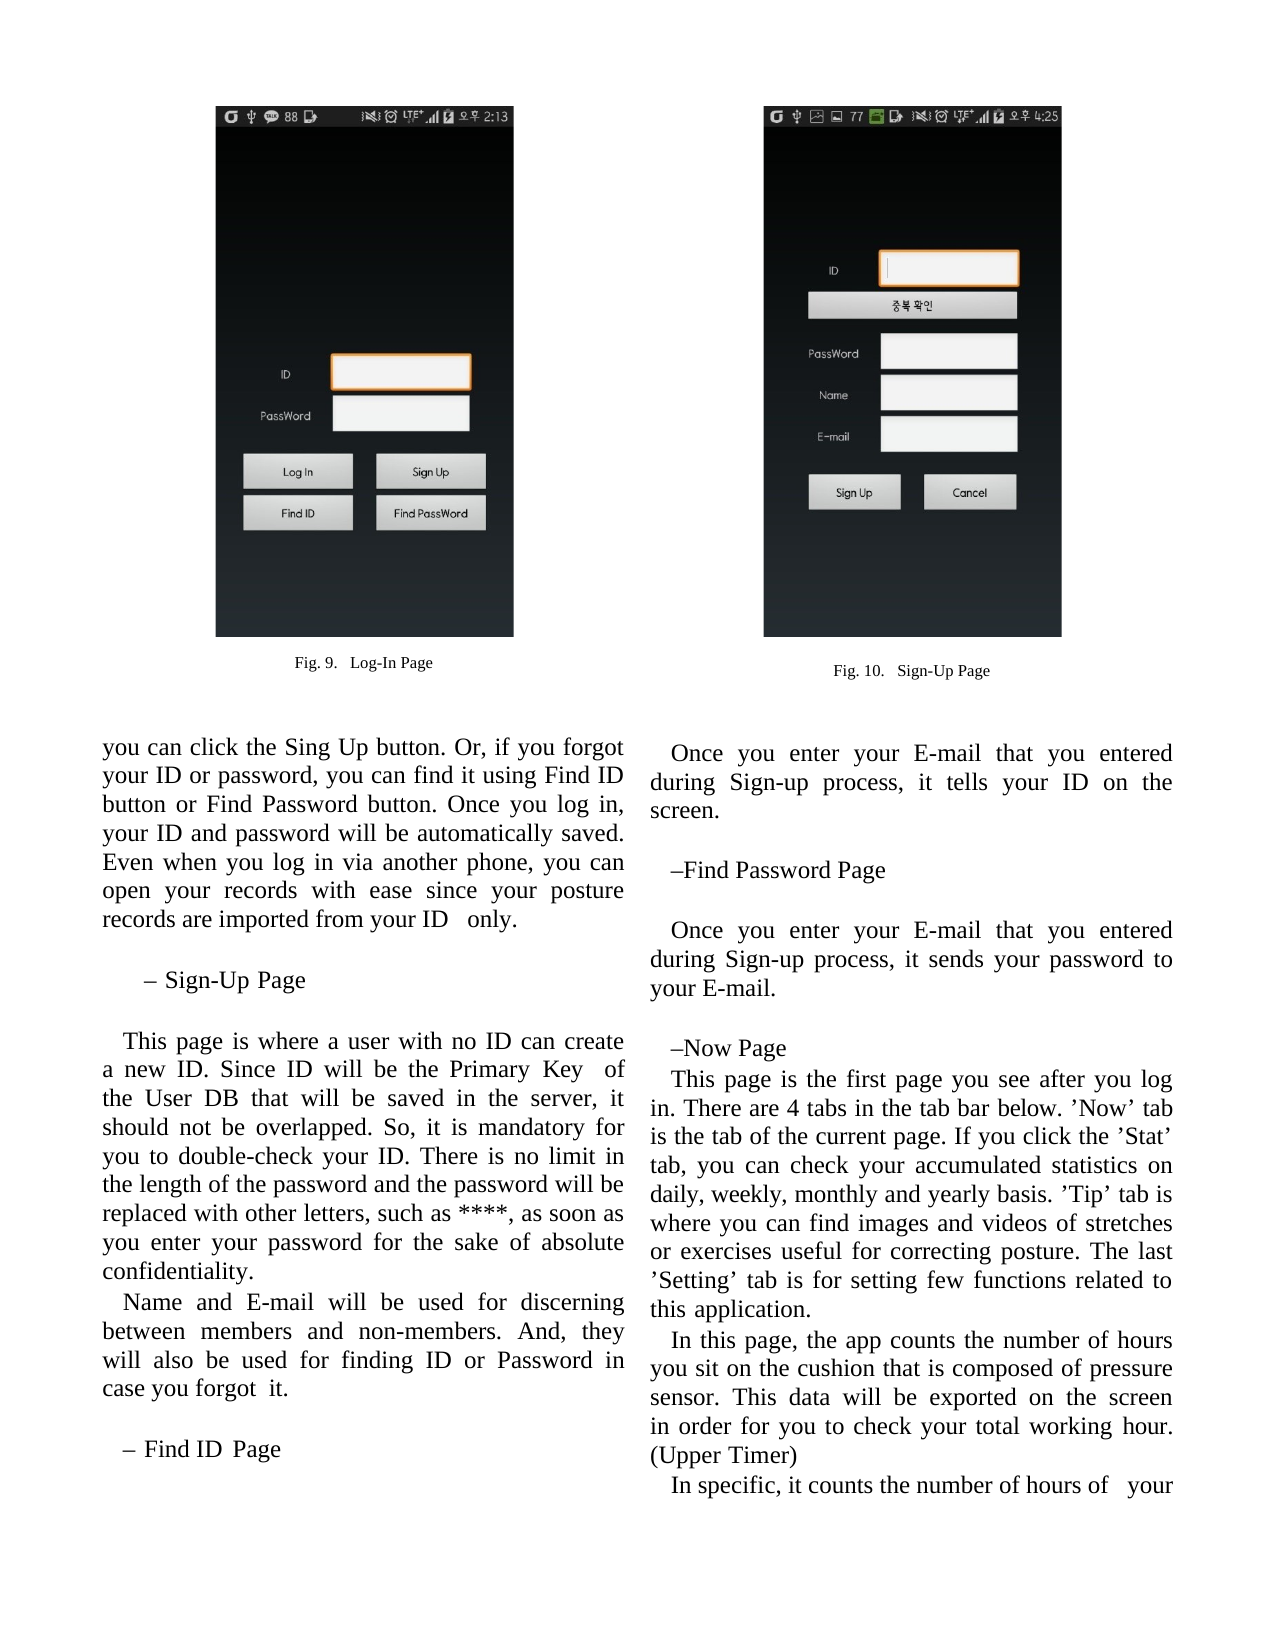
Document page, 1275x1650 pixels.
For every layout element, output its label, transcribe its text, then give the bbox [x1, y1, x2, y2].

text Fig. 10. Sign-Up Page [730, 660, 1093, 679]
text This page is the first page you see after you log in. There are 4 tabs in the tab bar below. ’Now’ tab is the tab of the current page. If you click the ’Stat’ tab, you can check your accumulated statistics on daily, weekly, monthly and yearly basis. ’Tip’ tab is where you can find images and videos of stretches or exercises useful for correcting posture. The last ’Setting’ tab is for setting few functions related to this application. [650, 1064, 1173, 1323]
text In specific, it counts the number of hours of your [671, 1471, 1185, 1499]
list Find ID Page [123, 1434, 625, 1463]
picture [763, 106, 1062, 637]
text –Find Password Page [671, 855, 1176, 884]
list Sign-Up Page [144, 965, 625, 994]
picture [215, 106, 514, 637]
text In this page, the app counts the number of hours you sit on the cushion that is composed of pressure sensor. This data will be exported on the screen in order for you to check your total working hour. (Upper Timer) [650, 1325, 1173, 1468]
text This page is where a user with no ID can create a new ID. Since ID will be the Primary Key of the User DB that will be saved in the server, it should not be overlapped. So, it is mandatory for you to double-check your ID. There is no limit in the length of the password and the password will be replaced with other letters, such as ****, as soon as you enter your password for the sake of absolute confidentiality. [102, 1026, 625, 1284]
text –Now Page [671, 1033, 1176, 1062]
text Name and E-mail will be used for discerning between members and non-members. And, they will also be used for finding ID or Password in case you forgot it. [102, 1287, 625, 1402]
text Once you enter your E-mail that you entered during Sign-up process, it tells your ID on the screen. [650, 738, 1173, 824]
text Once you enter your E-mail that you entered during Sign-up process, it sends your password to your E-mail. [650, 915, 1173, 1002]
text you can click the Sing Up button. Or, if you forgot your ID or password, you can find it using Find ID button or Find Password button. Once you log in, your ID and password will be automatically saved. Even when you log in via another phone, you can open your records with ease since your posture records are imported from your ID only. [102, 732, 625, 933]
text Fig. 9. Log-In Page [222, 653, 505, 672]
